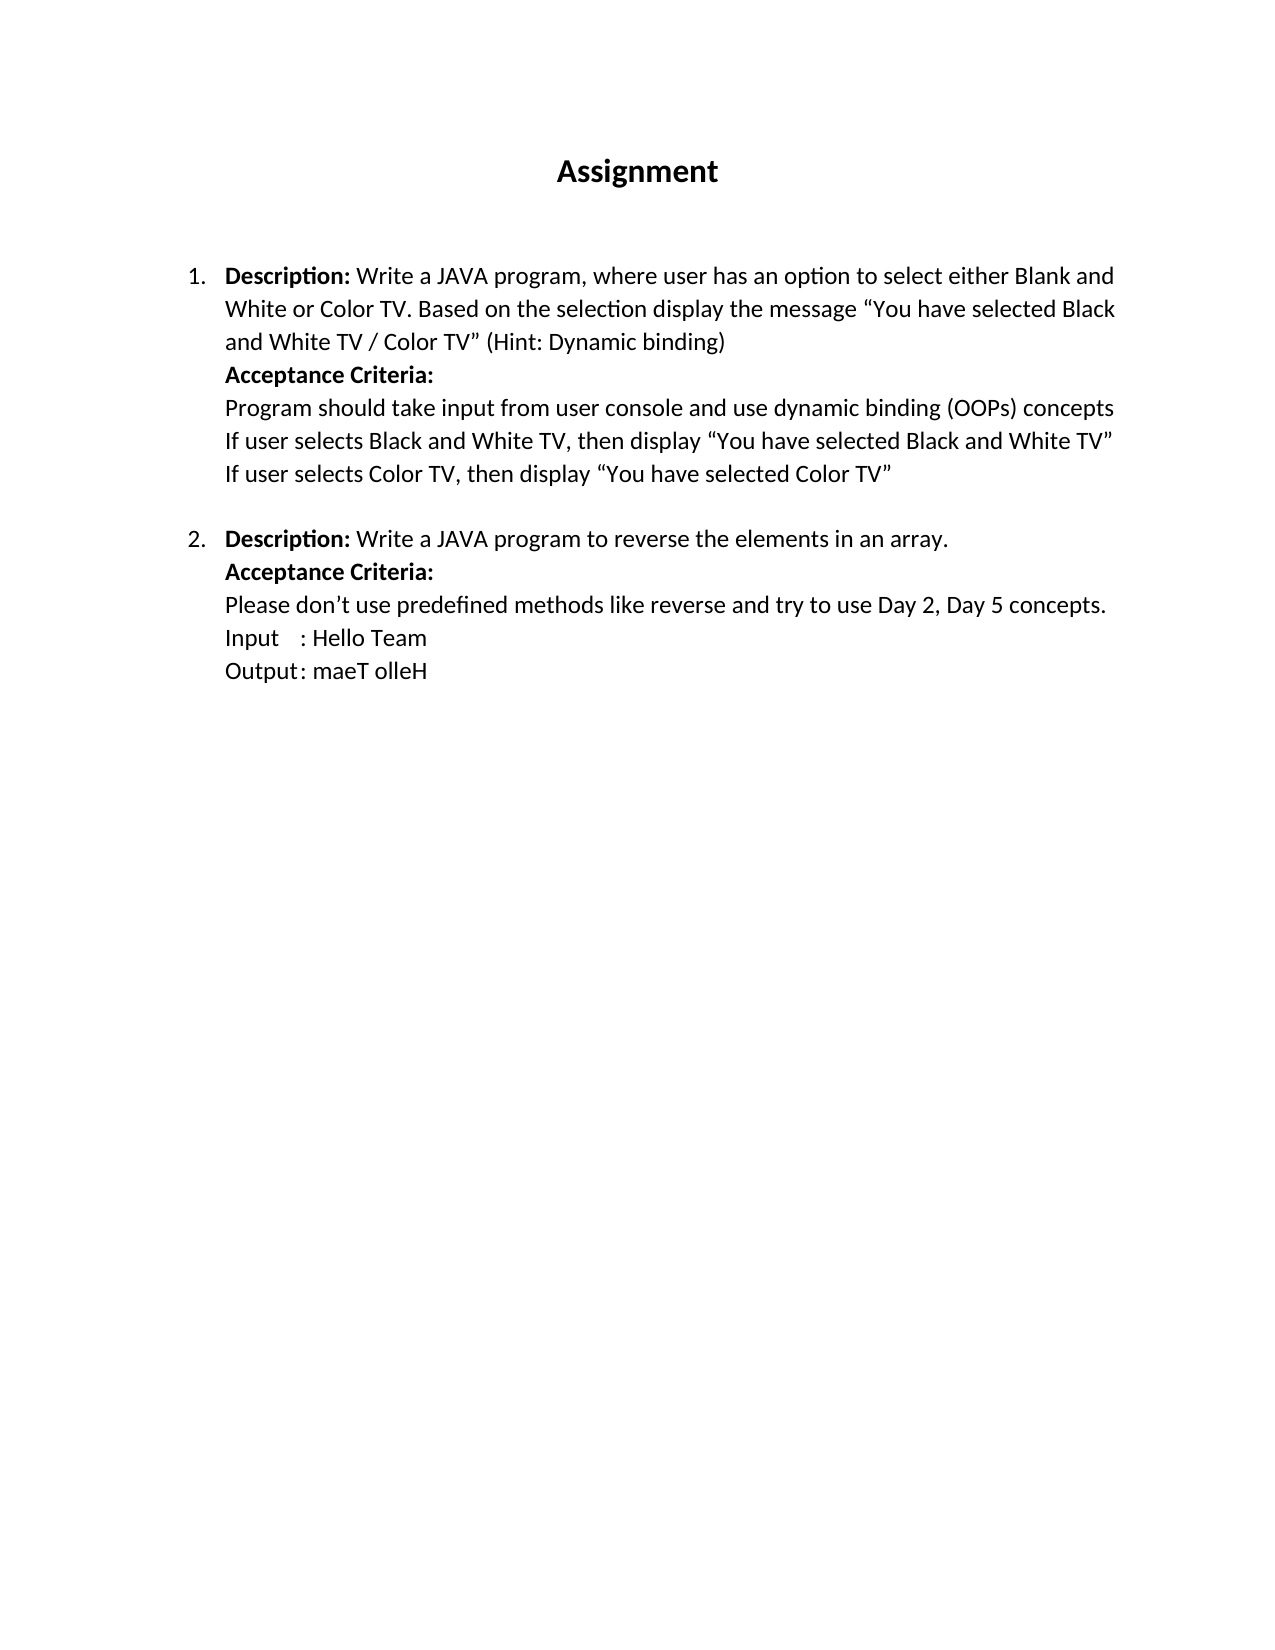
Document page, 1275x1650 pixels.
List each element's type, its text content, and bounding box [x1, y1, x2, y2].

list Program should take input from user console and use dynamic binding (OOPs) concepts [225, 392, 1125, 422]
list Input : Hello Team [225, 622, 1125, 653]
list Please don’t use predefined methods like reverse and try to use Day 2, Day 5 concepts. [225, 589, 1125, 620]
list Description: Write a JAVA program to reverse the elements in an array. [187, 523, 1125, 554]
list If user selects Black and White TV, then display “You have selected Black and White TV” [225, 425, 1125, 455]
text Assignment [150, 150, 1125, 191]
list Acceptance Criteria: [225, 359, 1125, 389]
list Output : maeT olleH [225, 655, 1125, 686]
list Acceptance Criteria: [225, 556, 1125, 587]
list If user selects Color TV, then display “You have selected Color TV” [225, 458, 1125, 488]
list Description: Write a JAVA program, where user has an option to select either Blank and White or Color TV. Based on the selection display the message “You have selected Black and White TV / Color TV” (Hint: Dynamic binding) [187, 260, 1125, 357]
